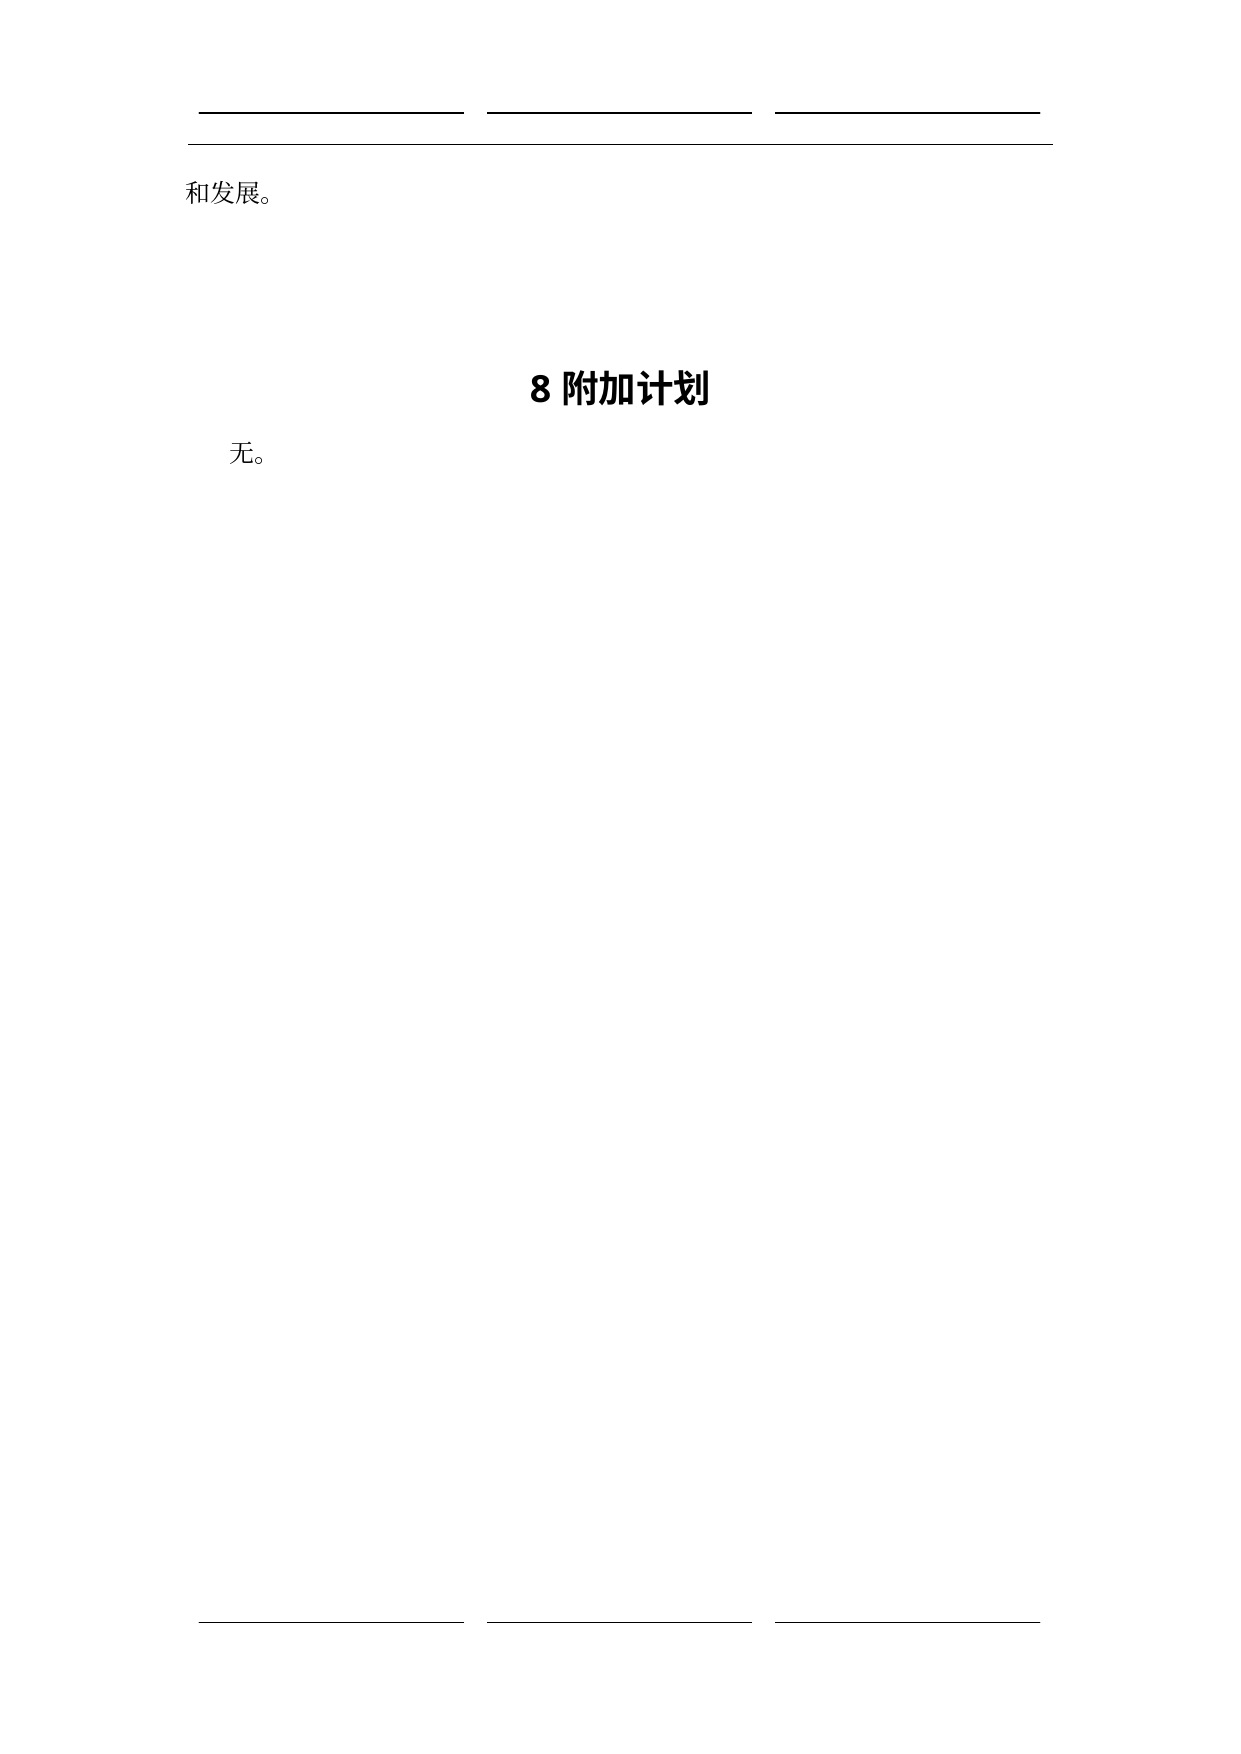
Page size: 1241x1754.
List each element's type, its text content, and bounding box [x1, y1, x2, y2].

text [185, 159, 1055, 224]
text 8 附加计划 [185, 354, 1055, 419]
text 无。 [185, 419, 1055, 484]
